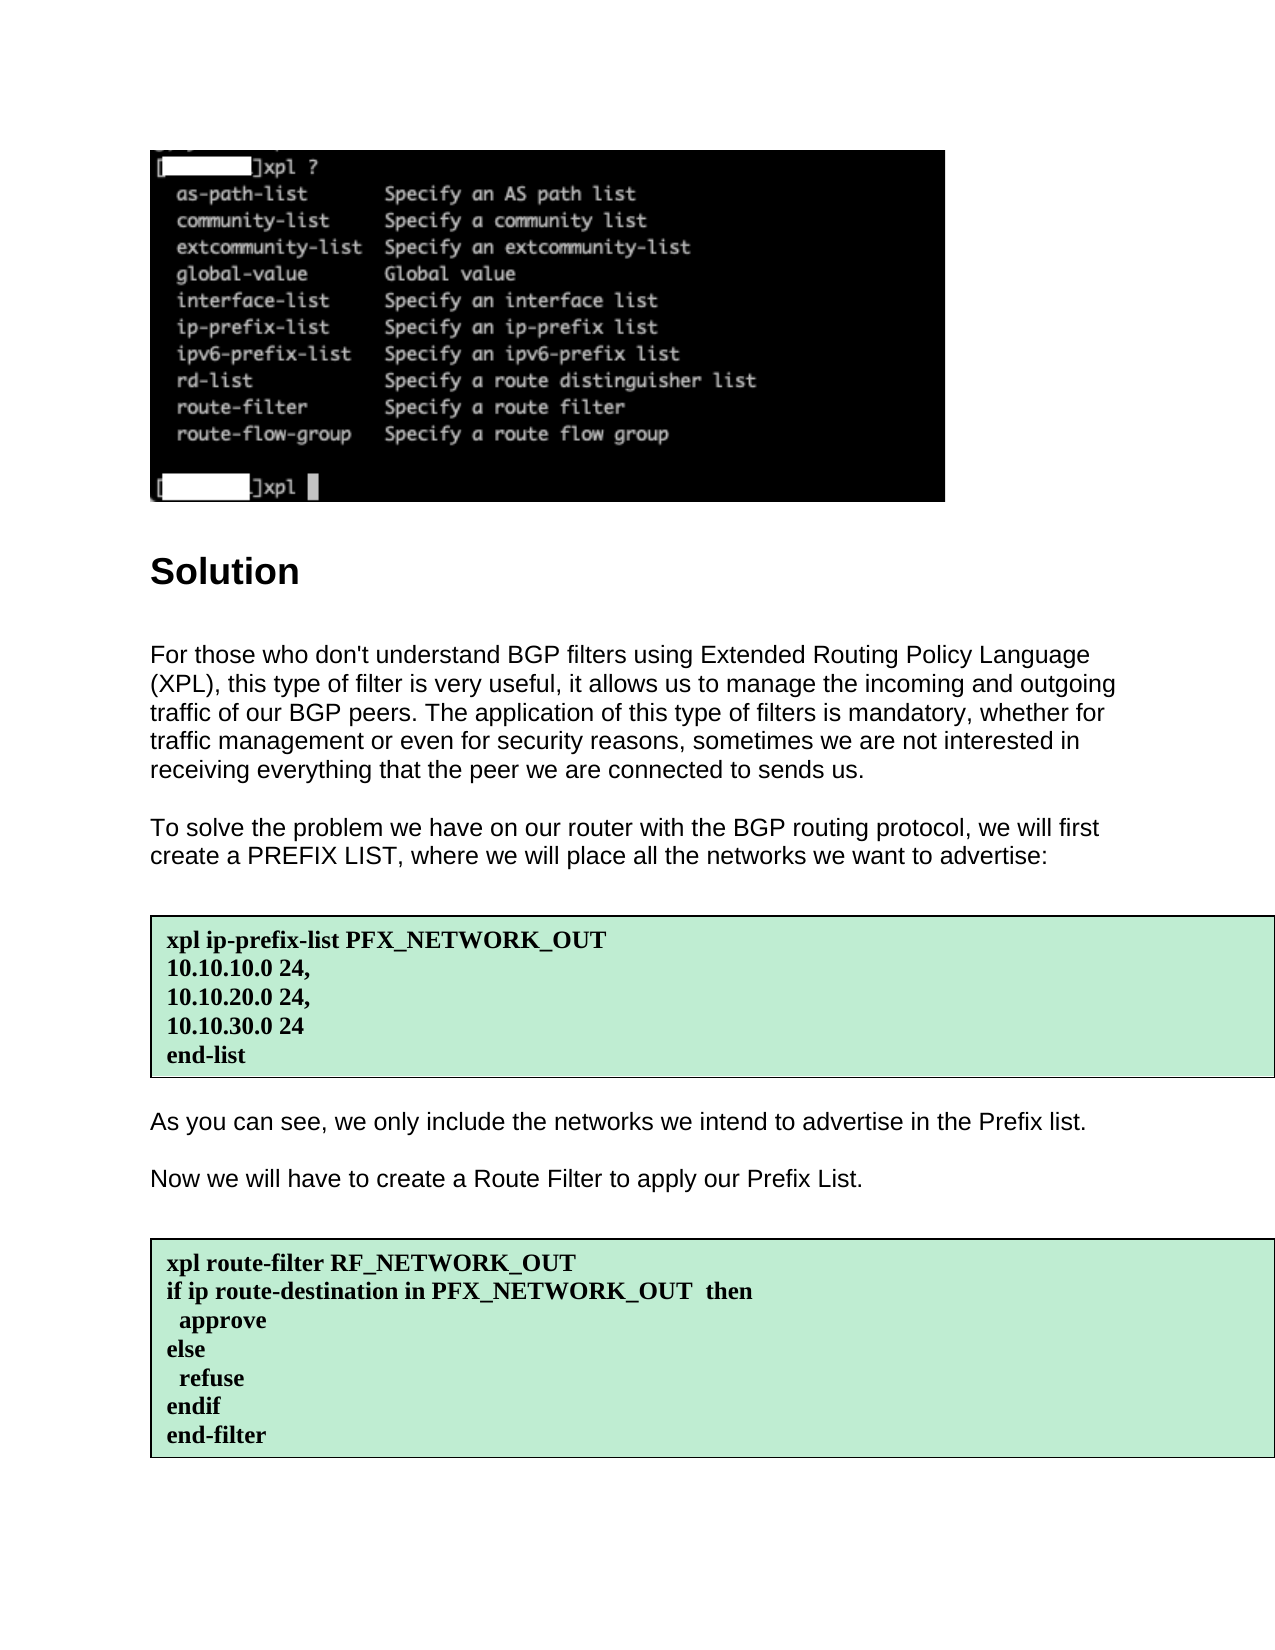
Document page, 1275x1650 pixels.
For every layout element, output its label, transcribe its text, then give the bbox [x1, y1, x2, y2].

picture [150, 150, 946, 502]
text For those who don't understand BGP filters using Extended Routing Policy Language (XPL), this type of filter is very useful, it allows us to manage the incoming and outgoing traffic of our BGP peers. The application of this type of filters is mandatory, whether for traffic management or even for security reasons, sometimes we are not interested in receiving everything that the peer we are connected to sends us. [150, 640, 1125, 784]
text Solution [150, 549, 1125, 592]
text As you can see, we only include the networks we intend to advertise in the Prefix list. [150, 1107, 1125, 1135]
table_header xpl ip-prefix-list PFX_NETWORK_OUT 10.10.10.0 24, 10.10.20.0 24, 10.10.30.0 24 end-list [152, 917, 1274, 1076]
text Now we will have to create a Route Filter to apply our Prefix List. [150, 1164, 1125, 1193]
text To solve the problem we have on our router with the BGP routing protocol, we will first create a PREFIX LIST, where we will place all the networks we want to advertise: [150, 812, 1125, 870]
table_header xpl route-filter RF_NETWORK_OUT if ip route-destination in PFX_NETWORK_OUT then approve else refuse endif end-filter [152, 1240, 1274, 1457]
